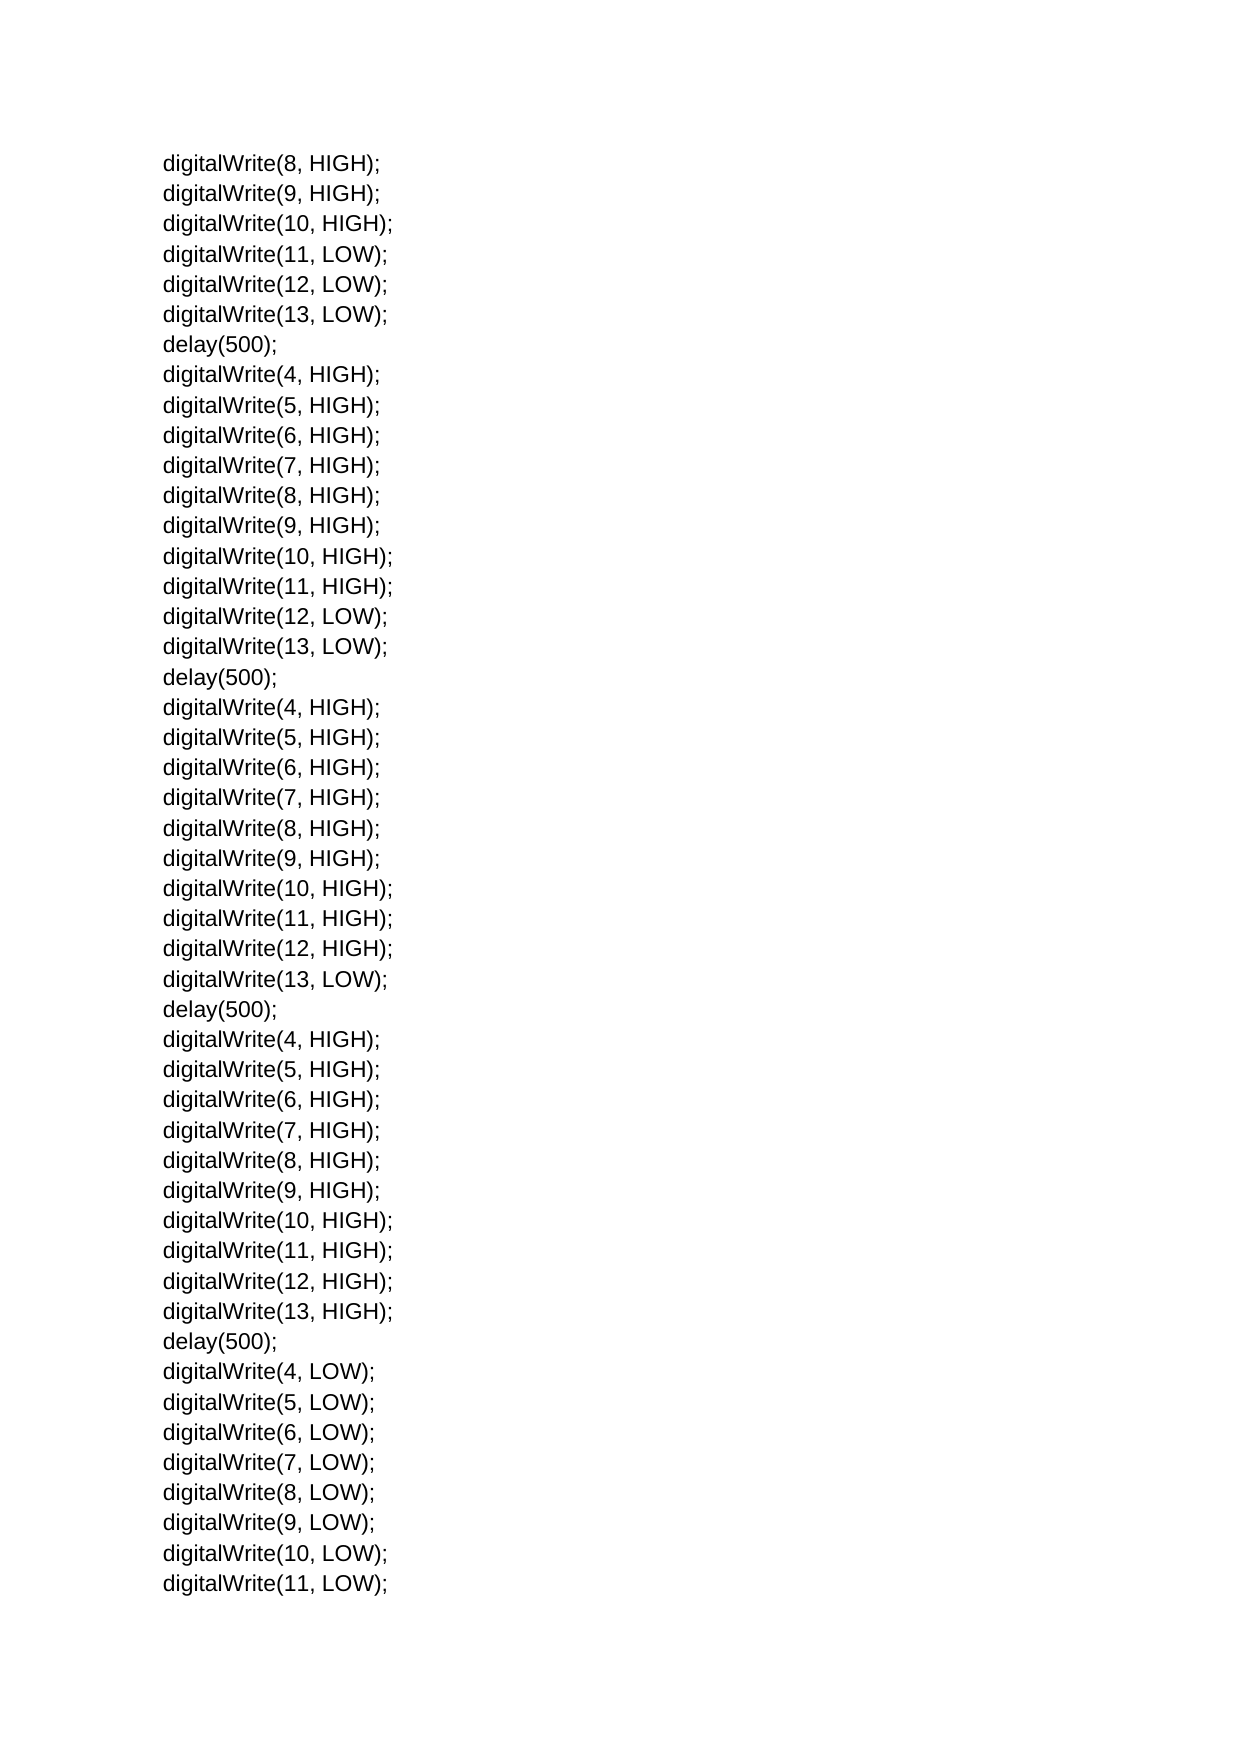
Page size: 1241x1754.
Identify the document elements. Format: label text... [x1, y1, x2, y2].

text digitalWrite(12, LOW); [150, 603, 1090, 629]
text digitalWrite(6, HIGH); [150, 1086, 1090, 1113]
text digitalWrite(10, HIGH); [150, 210, 1090, 237]
text digitalWrite(10, HIGH); [150, 875, 1090, 901]
text digitalWrite(13, LOW); [150, 966, 1090, 992]
text digitalWrite(13, HIGH); [150, 1298, 1090, 1324]
text digitalWrite(7, LOW); [150, 1449, 1090, 1475]
text digitalWrite(11, HIGH); [150, 1237, 1090, 1264]
text digitalWrite(4, LOW); [150, 1358, 1090, 1385]
text digitalWrite(11, HIGH); [150, 905, 1090, 932]
text digitalWrite(6, HIGH); [150, 422, 1090, 448]
text digitalWrite(12, HIGH); [150, 1268, 1090, 1294]
text digitalWrite(9, HIGH); [150, 845, 1090, 871]
text digitalWrite(8, HIGH); [150, 482, 1090, 509]
text digitalWrite(8, HIGH); [150, 150, 1090, 176]
text digitalWrite(4, HIGH); [150, 361, 1090, 388]
text digitalWrite(11, LOW); [150, 241, 1090, 267]
text digitalWrite(10, HIGH); [150, 543, 1090, 569]
text digitalWrite(4, HIGH); [150, 1026, 1090, 1052]
text digitalWrite(9, HIGH); [150, 1177, 1090, 1203]
text digitalWrite(4, HIGH); [150, 694, 1090, 720]
text digitalWrite(11, HIGH); [150, 573, 1090, 599]
text digitalWrite(11, LOW); [150, 1570, 1090, 1596]
text delay(500); [150, 663, 1090, 690]
text delay(500); [150, 331, 1090, 358]
text digitalWrite(10, HIGH); [150, 1207, 1090, 1234]
text digitalWrite(5, HIGH); [150, 1056, 1090, 1083]
text digitalWrite(5, LOW); [150, 1388, 1090, 1415]
text digitalWrite(7, HIGH); [150, 784, 1090, 811]
text digitalWrite(9, HIGH); [150, 180, 1090, 207]
text digitalWrite(5, HIGH); [150, 724, 1090, 750]
text digitalWrite(7, HIGH); [150, 452, 1090, 478]
text digitalWrite(8, LOW); [150, 1479, 1090, 1506]
text digitalWrite(5, HIGH); [150, 392, 1090, 418]
text digitalWrite(8, HIGH); [150, 1147, 1090, 1173]
text digitalWrite(9, LOW); [150, 1509, 1090, 1536]
text digitalWrite(9, HIGH); [150, 512, 1090, 539]
text digitalWrite(7, HIGH); [150, 1117, 1090, 1143]
text delay(500); [150, 1328, 1090, 1354]
text digitalWrite(13, LOW); [150, 301, 1090, 327]
text delay(500); [150, 996, 1090, 1022]
text digitalWrite(12, HIGH); [150, 935, 1090, 962]
text digitalWrite(13, LOW); [150, 633, 1090, 660]
text digitalWrite(6, LOW); [150, 1419, 1090, 1445]
text digitalWrite(8, HIGH); [150, 814, 1090, 841]
text digitalWrite(12, LOW); [150, 271, 1090, 297]
text digitalWrite(10, LOW); [150, 1539, 1090, 1566]
text digitalWrite(6, HIGH); [150, 754, 1090, 781]
